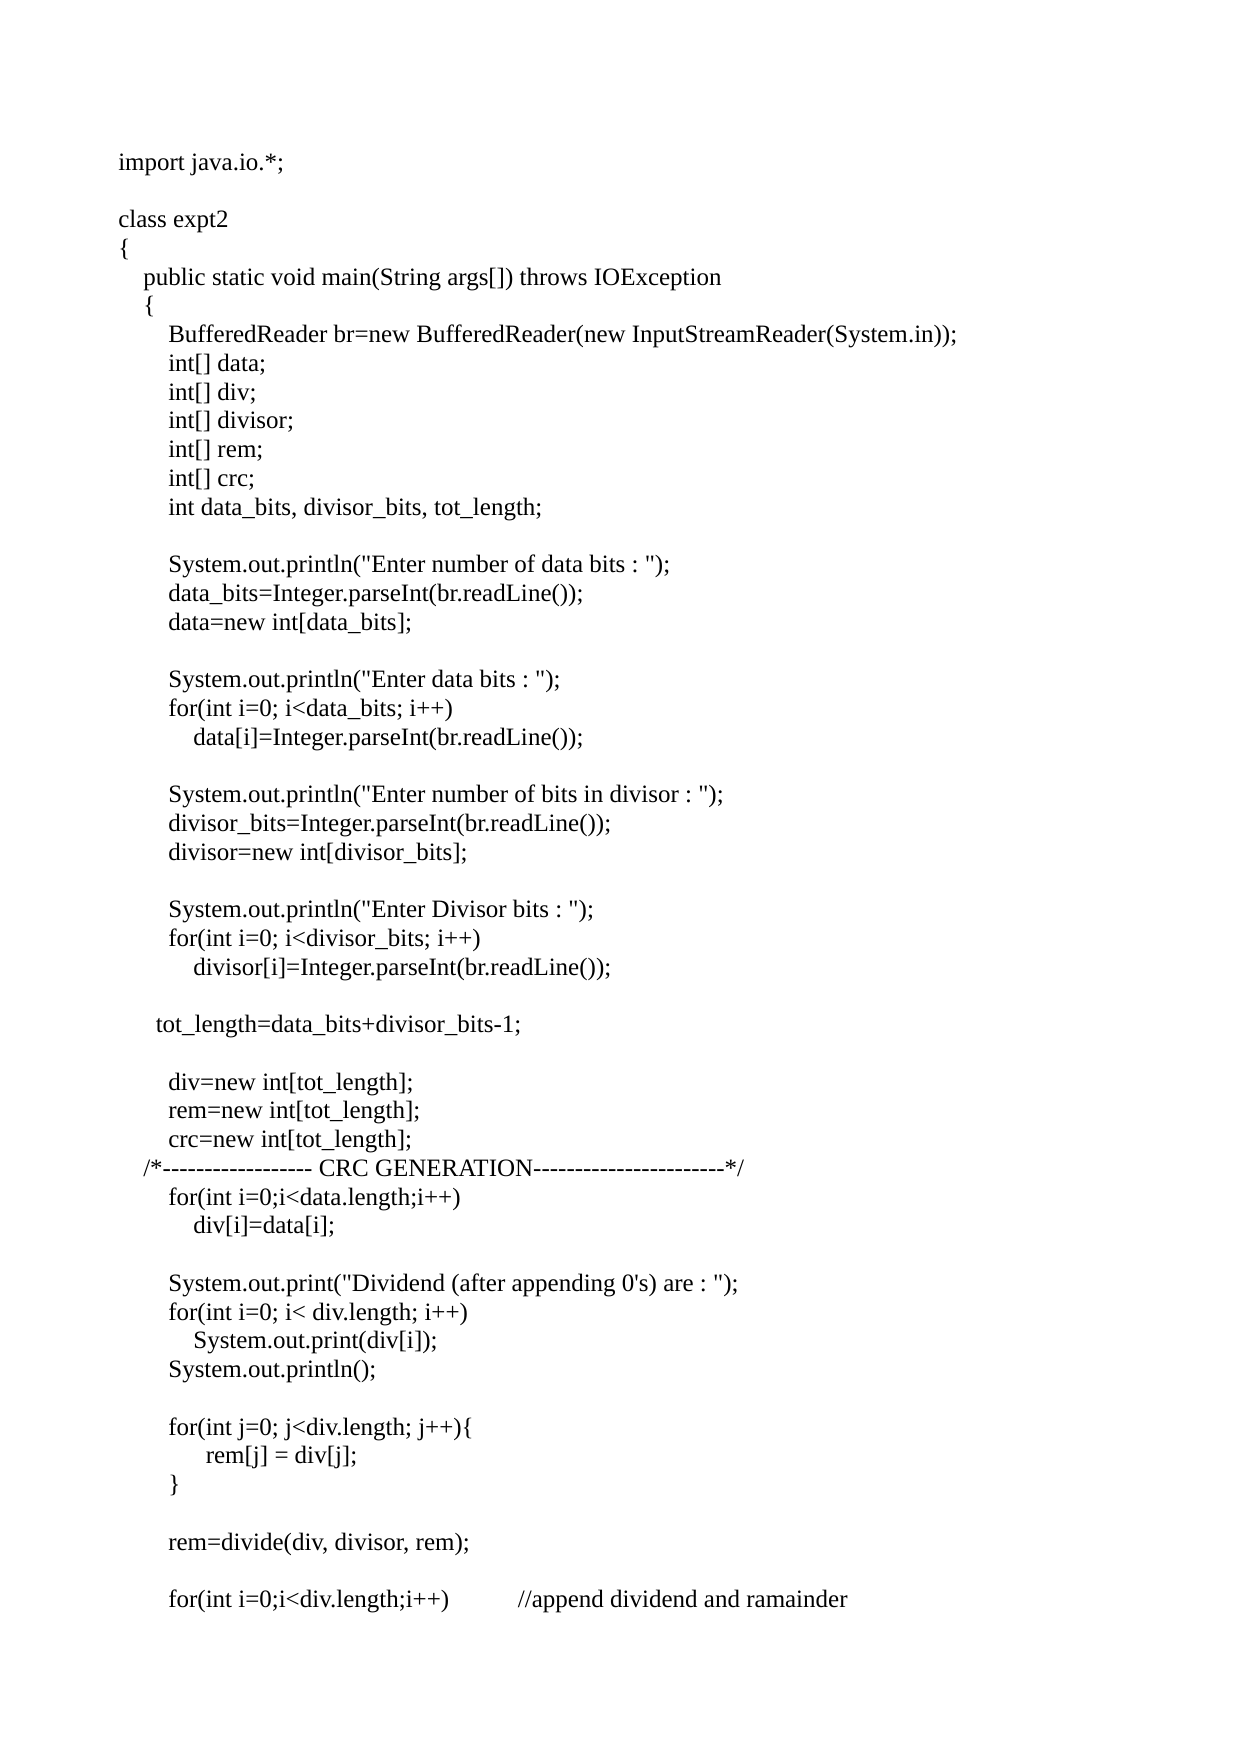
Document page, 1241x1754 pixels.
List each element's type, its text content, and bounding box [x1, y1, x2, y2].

text System.out.println(); [118, 1354, 1122, 1383]
text int[] data; [118, 348, 1122, 377]
text for(int i=0; i<data_bits; i++) [118, 693, 1122, 722]
text } [118, 1469, 1122, 1498]
text public static void main(String args[]) throws IOException [118, 262, 1122, 291]
text for(int j=0; j<div.length; j++){ [118, 1412, 1122, 1441]
text int[] crc; [118, 463, 1122, 492]
text div=new int[tot_length]; [118, 1067, 1122, 1096]
text for(int i=0; i<divisor_bits; i++) [118, 923, 1122, 952]
text BufferedReader br=new BufferedReader(new InputStreamReader(System.in)); [118, 319, 1122, 348]
text System.out.print("Dividend (after appending 0's) are : "); [118, 1268, 1122, 1297]
text { [118, 233, 1122, 262]
text import java.io.*; [118, 147, 1122, 176]
text int data_bits, divisor_bits, tot_length; [118, 492, 1122, 521]
text System.out.print(div[i]); [118, 1326, 1122, 1354]
text for(int i=0;i<div.length;i++) //append dividend and ramainder [118, 1584, 1122, 1613]
text System.out.println("Enter number of bits in divisor : "); [118, 779, 1122, 808]
text data=new int[data_bits]; [118, 607, 1122, 636]
text for(int i=0; i< div.length; i++) [118, 1297, 1122, 1326]
text { [118, 291, 1122, 319]
text int[] div; [118, 377, 1122, 406]
text tot_length=data_bits+divisor_bits-1; [118, 1009, 1122, 1038]
text /*------------------ CRC GENERATION-----------------------*/ [118, 1153, 1122, 1182]
text rem[j] = div[j]; [118, 1441, 1122, 1469]
text div[i]=data[i]; [118, 1211, 1122, 1239]
text int[] divisor; [118, 406, 1122, 434]
text divisor_bits=Integer.parseInt(br.readLine()); [118, 808, 1122, 837]
text data[i]=Integer.parseInt(br.readLine()); [118, 722, 1122, 751]
text System.out.println("Enter Divisor bits : "); [118, 894, 1122, 923]
text rem=divide(div, divisor, rem); [118, 1527, 1122, 1556]
text for(int i=0;i<data.length;i++) [118, 1182, 1122, 1211]
text System.out.println("Enter data bits : "); [118, 664, 1122, 693]
text int[] rem; [118, 434, 1122, 463]
text divisor[i]=Integer.parseInt(br.readLine()); [118, 952, 1122, 981]
text rem=new int[tot_length]; [118, 1096, 1122, 1124]
text divisor=new int[divisor_bits]; [118, 837, 1122, 866]
text crc=new int[tot_length]; [118, 1124, 1122, 1153]
text class expt2 [118, 204, 1122, 233]
text data_bits=Integer.parseInt(br.readLine()); [118, 578, 1122, 607]
text System.out.println("Enter number of data bits : "); [118, 549, 1122, 578]
